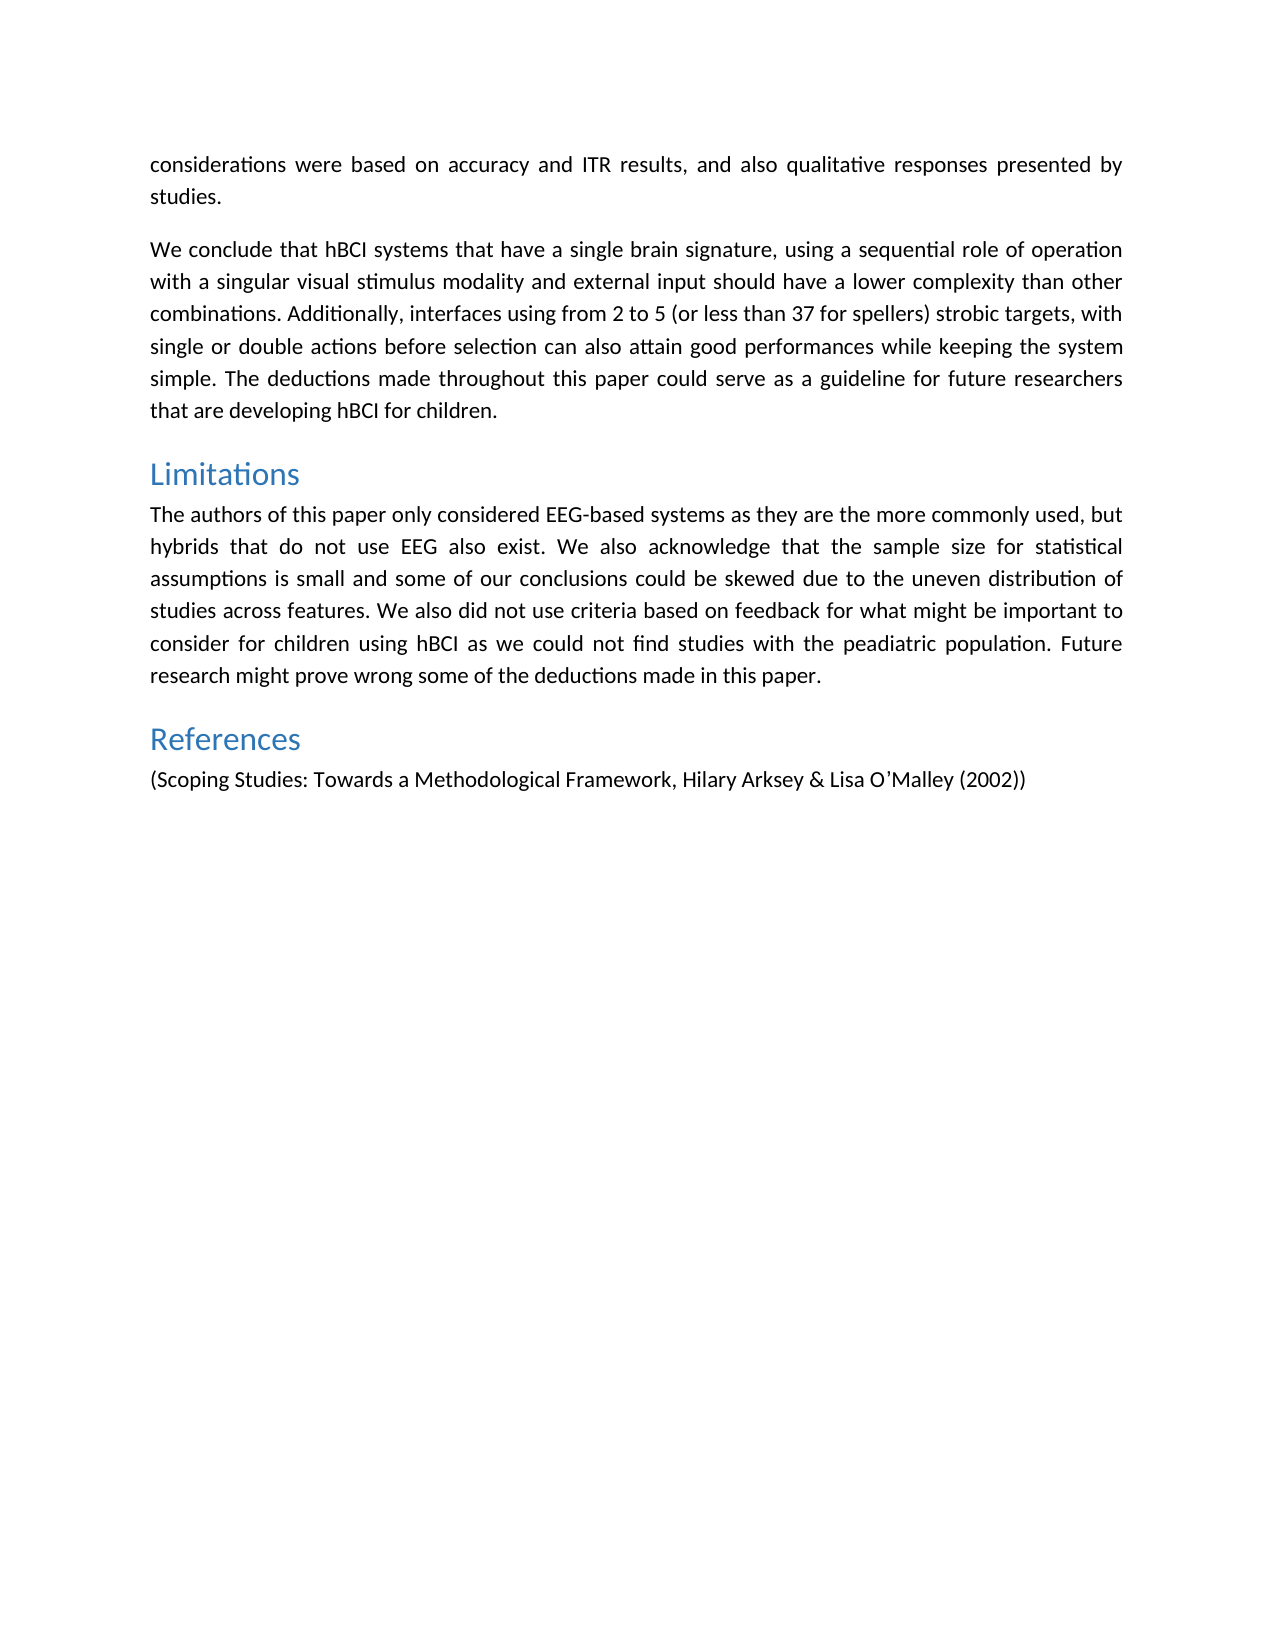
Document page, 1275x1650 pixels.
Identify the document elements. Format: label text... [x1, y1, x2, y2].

text The authors of this paper only considered EEG-based systems as they are the more commonly used, but hybrids that do not use EEG also exist. We also acknowledge that the sample size for statistical assumptions is small and some of our conclusions could be skewed due to the uneven distribution of studies across features. We also did not use criteria based on feedback for what might be important to consider for children using hBCI as we could not find studies with the peadiatric population. Future research might prove wrong some of the deductions made in this paper. [150, 500, 1125, 689]
text (Scoping Studies: Towards a Methodological Framework, Hilary Arksey & Lisa O’Malley (2002)) [150, 765, 1125, 793]
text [150, 150, 1125, 210]
subtitle References [150, 718, 1125, 759]
text We conclude that hBCI systems that have a single brain signature, using a sequential role of operation with a singular visual stimulus modality and external input should have a lower complexity than other combinations. Additionally, interfaces using from 2 to 5 (or less than 37 for spellers) strobic targets, with single or double actions before selection can also attain good performances while keeping the system simple. The deductions made throughout this paper could serve as a guideline for future researchers that are developing hBCI for children. [150, 235, 1125, 424]
subtitle Limitations [150, 453, 1125, 494]
